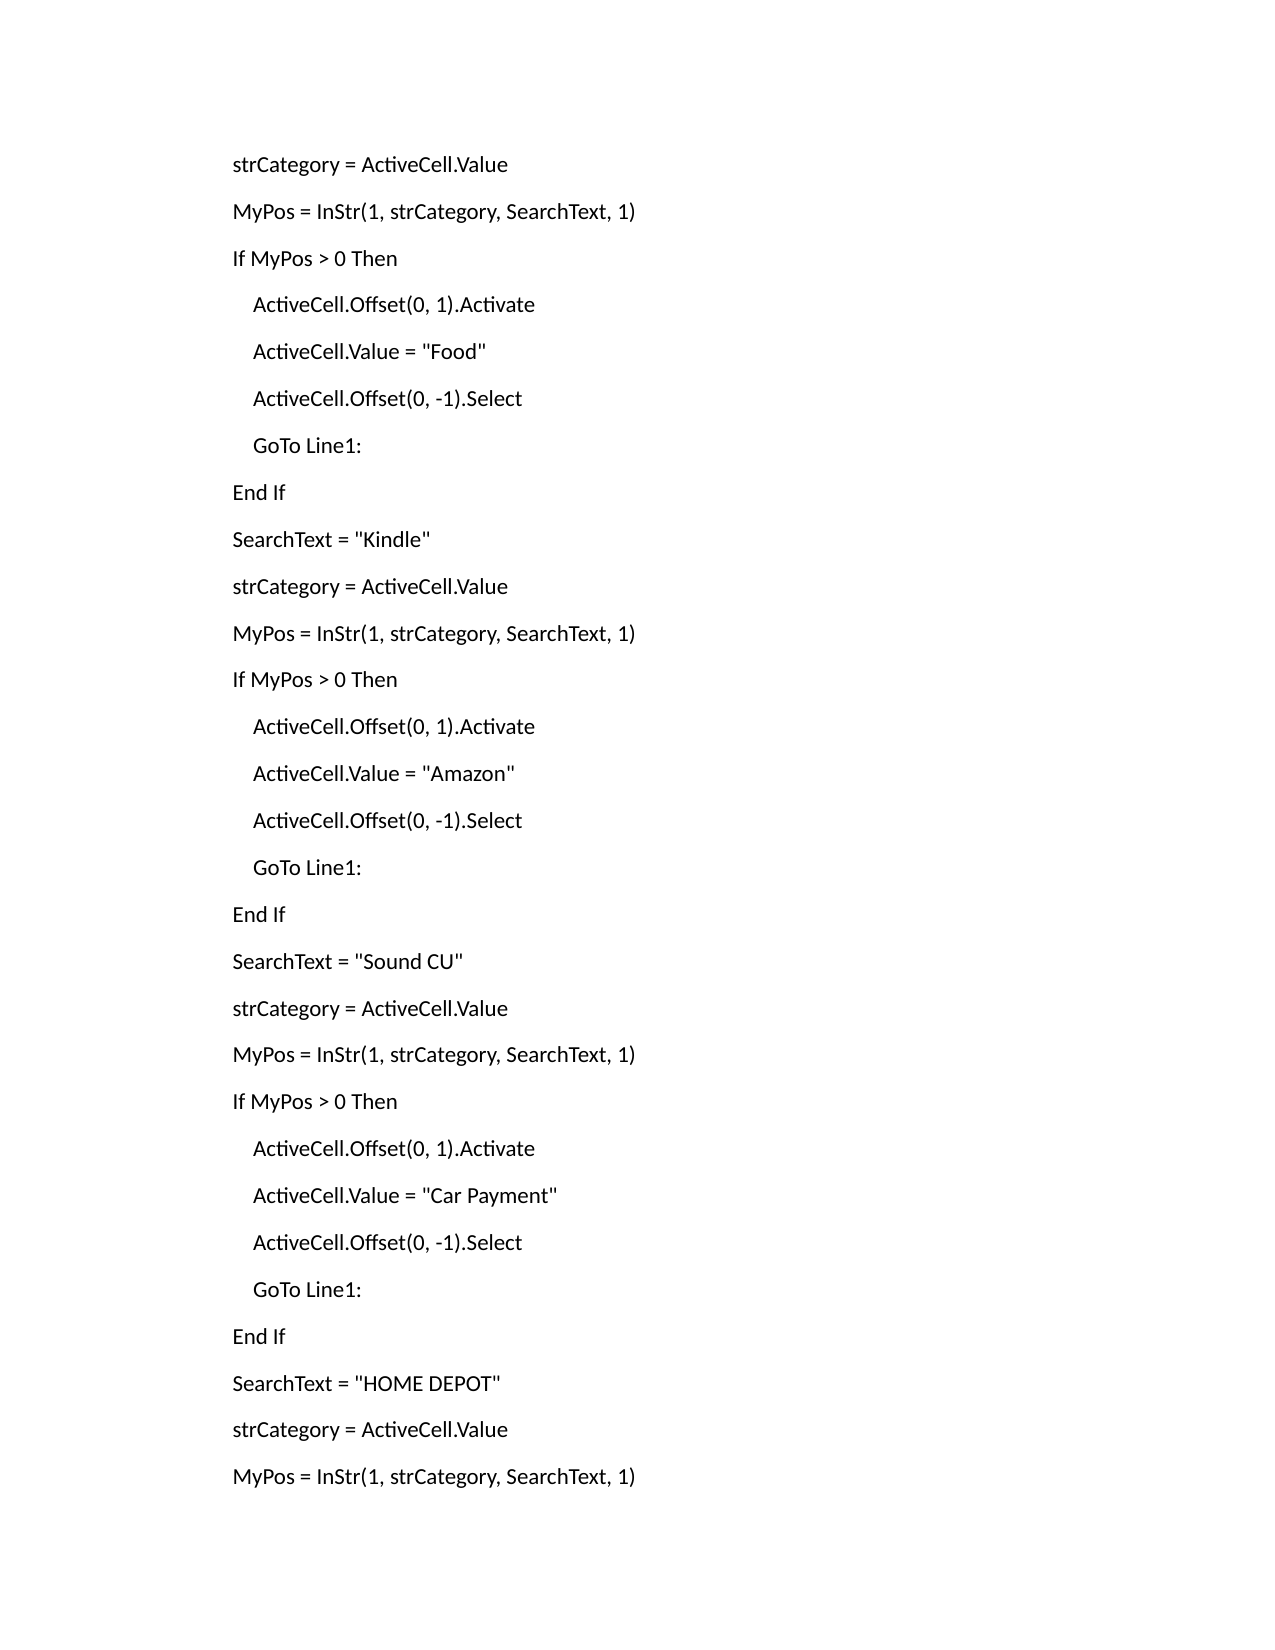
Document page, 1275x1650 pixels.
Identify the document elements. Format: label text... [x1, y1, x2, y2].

text ActiveCell.Offset(0, 1).Activate [150, 712, 1125, 741]
text End If [150, 1322, 1125, 1350]
text strCategory = ActiveCell.Value [150, 572, 1125, 600]
text If MyPos > 0 Then [150, 666, 1125, 694]
text ActiveCell.Offset(0, -1).Select [150, 384, 1125, 412]
text End If [150, 478, 1125, 506]
text strCategory = ActiveCell.Value [150, 994, 1125, 1022]
text GoTo Line1: [150, 431, 1125, 459]
text If MyPos > 0 Then [150, 244, 1125, 272]
text strCategory = ActiveCell.Value [150, 150, 1125, 178]
text ActiveCell.Value = "Amazon" [150, 759, 1125, 787]
text ActiveCell.Value = "Food" [150, 337, 1125, 366]
text ActiveCell.Offset(0, -1).Select [150, 806, 1125, 834]
text ActiveCell.Offset(0, 1).Activate [150, 291, 1125, 319]
text If MyPos > 0 Then [150, 1087, 1125, 1116]
text SearchText = "Sound CU" [150, 947, 1125, 975]
text MyPos = InStr(1, strCategory, SearchText, 1) [150, 1462, 1125, 1491]
text GoTo Line1: [150, 1275, 1125, 1303]
text SearchText = "HOME DEPOT" [150, 1369, 1125, 1397]
text ActiveCell.Offset(0, -1).Select [150, 1228, 1125, 1256]
text MyPos = InStr(1, strCategory, SearchText, 1) [150, 197, 1125, 225]
text MyPos = InStr(1, strCategory, SearchText, 1) [150, 619, 1125, 647]
text GoTo Line1: [150, 853, 1125, 881]
text ActiveCell.Offset(0, 1).Activate [150, 1134, 1125, 1162]
text MyPos = InStr(1, strCategory, SearchText, 1) [150, 1041, 1125, 1069]
text strCategory = ActiveCell.Value [150, 1416, 1125, 1444]
text SearchText = "Kindle" [150, 525, 1125, 553]
text End If [150, 900, 1125, 928]
text ActiveCell.Value = "Car Payment" [150, 1181, 1125, 1209]
